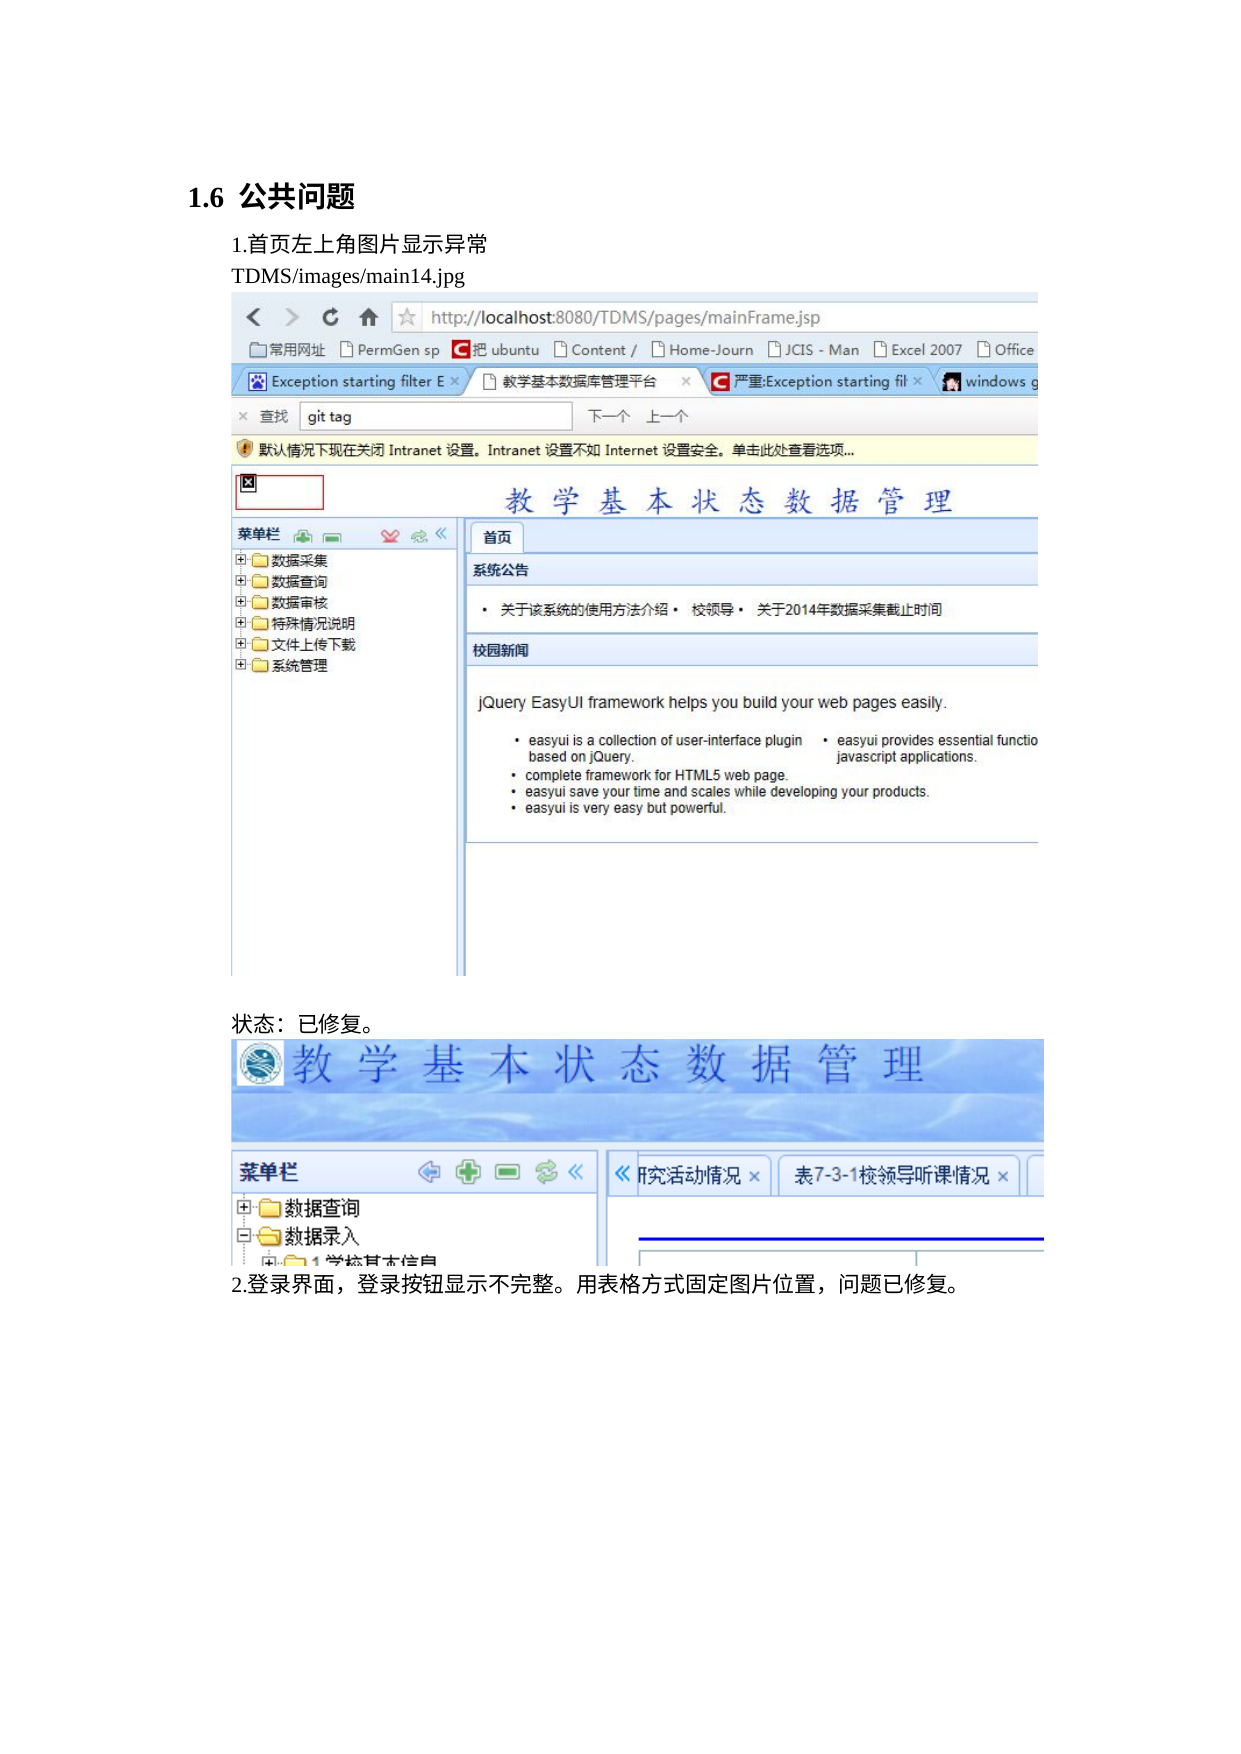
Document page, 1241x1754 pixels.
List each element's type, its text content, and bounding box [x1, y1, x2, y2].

text 1.首页左上角图片显示异常 [187, 227, 1053, 259]
picture [231, 292, 1038, 976]
text 2.登录界面，登录按钮显示不完整。用表格方式固定图片位置，问题已修复。 [187, 1267, 1053, 1299]
text 状态：已修复。 [187, 1007, 1053, 1039]
picture [231, 1039, 1044, 1266]
text TDMS/images/main14.jpg [187, 259, 1053, 292]
subtitle 1.6 公共问题 [187, 162, 1053, 227]
